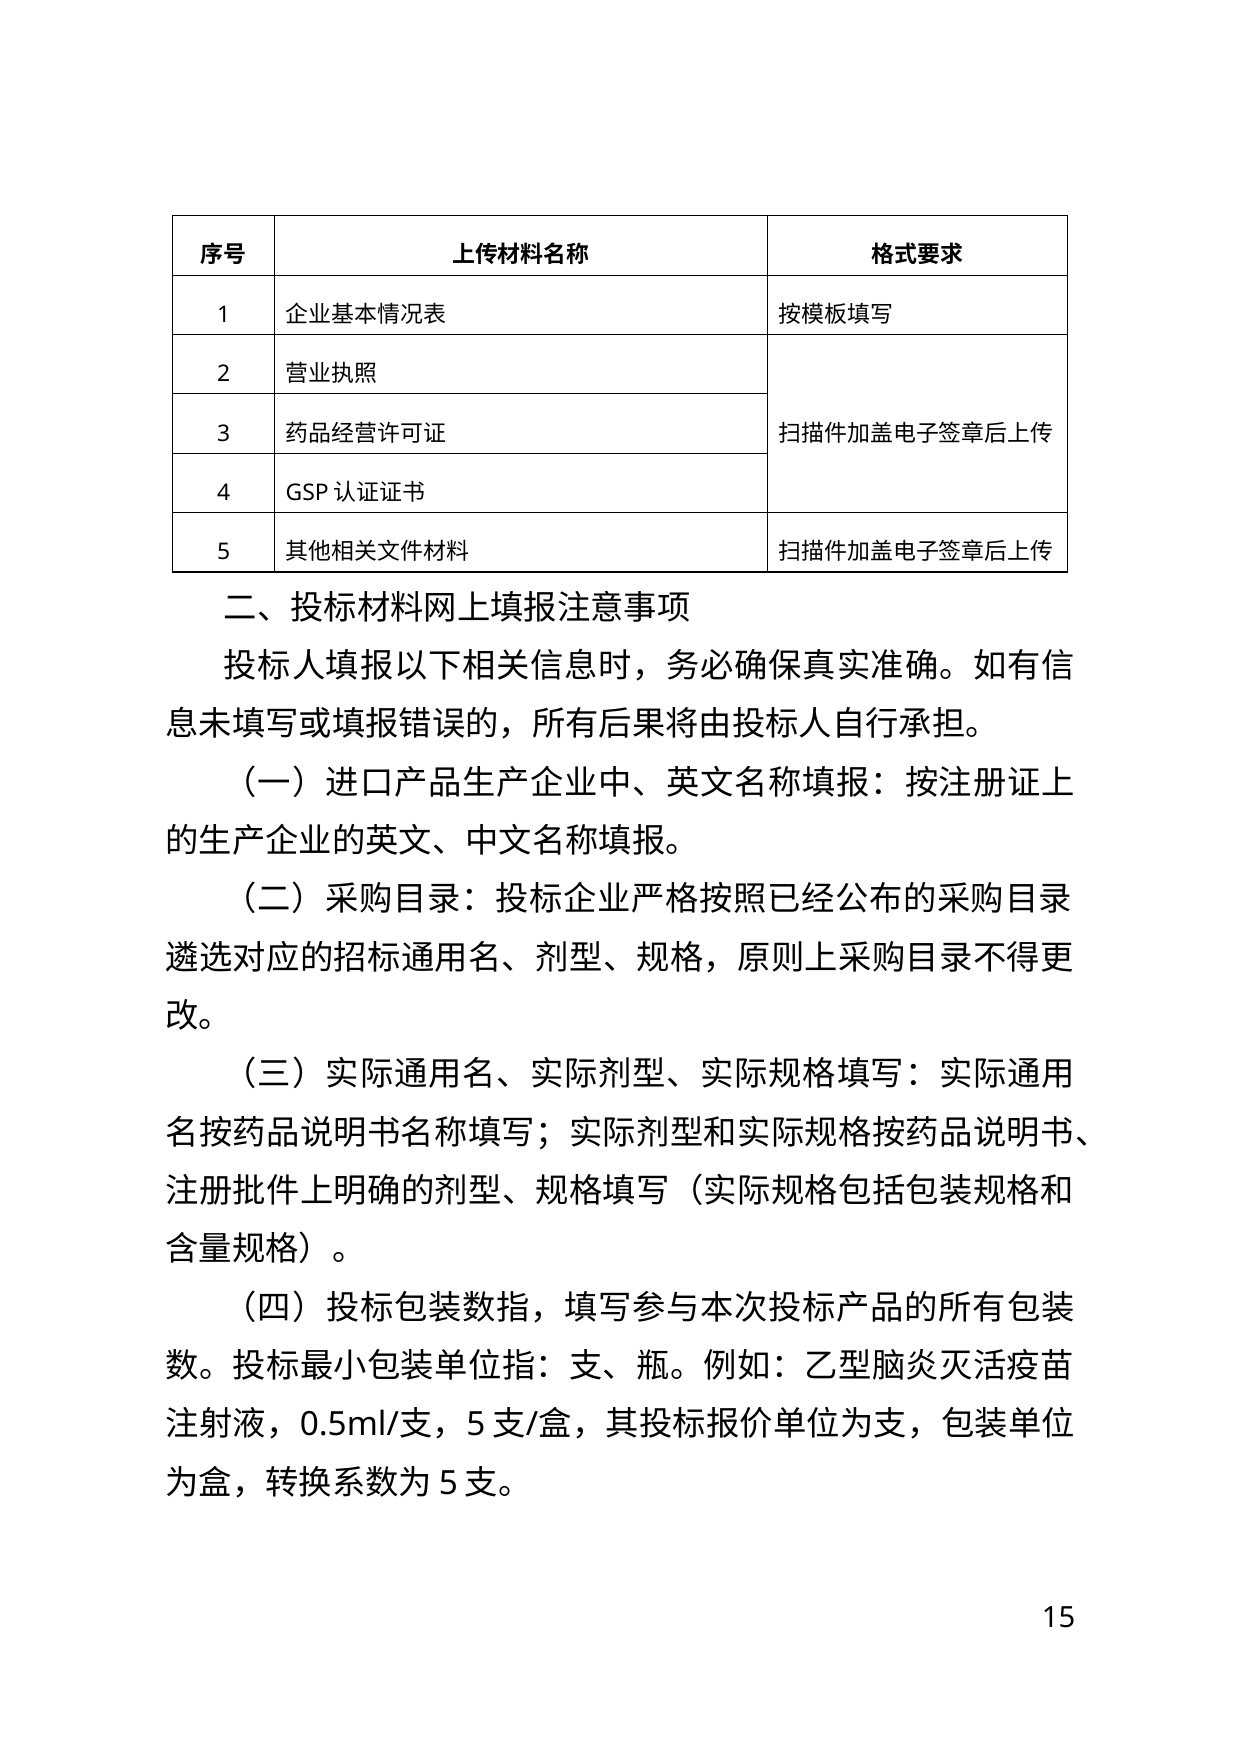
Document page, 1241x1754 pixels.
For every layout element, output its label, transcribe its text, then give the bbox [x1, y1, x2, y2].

table_cell 2 [173, 335, 274, 393]
table_cell 5 [173, 513, 274, 571]
table_cell 其他相关文件材料 [275, 513, 767, 571]
text （三）实际通用名、实际剂型、实际规格填写：实际通用名按药品说明书名称填写；实际剂型和实际规格按药品说明书、注册批件上明确的剂型、规格填写（实际规格包括包装规格和含量规格）。 [165, 1039, 1075, 1272]
table_header 序号 [173, 216, 274, 274]
table_header 上传材料名称 [275, 216, 767, 274]
table_cell 扫描件加盖电子签章后上传 [768, 513, 1067, 571]
table_header 格式要求 [768, 216, 1067, 274]
text （一）进口产品生产企业中、英文名称填报：按注册证上的生产企业的英文、中文名称填报。 [165, 747, 1075, 864]
table_cell 营业执照 [275, 335, 767, 393]
table_cell 3 [173, 394, 274, 453]
table_cell 1 [173, 276, 274, 334]
table_cell 4 [173, 454, 274, 512]
text 二、投标材料网上填报注意事项 [165, 572, 1075, 631]
text （四）投标包装数指，填写参与本次投标产品的所有包装数。投标最小包装单位指：支、瓶。例如：乙型脑炎灭活疫苗注射液，0.5ml/支，5支/盒，其投标报价单位为支，包装单位为盒，转换系数为5支。 [165, 1272, 1075, 1506]
table_cell 扫描件加盖电子签章后上传 [768, 335, 1067, 512]
table_cell GSP认证证书 [275, 454, 767, 512]
table_cell 按模板填写 [768, 276, 1067, 334]
text 投标人填报以下相关信息时，务必确保真实准确。如有信息未填写或填报错误的，所有后果将由投标人自行承担。 [165, 631, 1075, 747]
text （二）采购目录：投标企业严格按照已经公布的采购目录，遴选对应的招标通用名、剂型、规格，原则上采购目录不得更改。 [165, 864, 1075, 1039]
table_cell 药品经营许可证 [275, 394, 767, 453]
table_cell 企业基本情况表 [275, 276, 767, 334]
